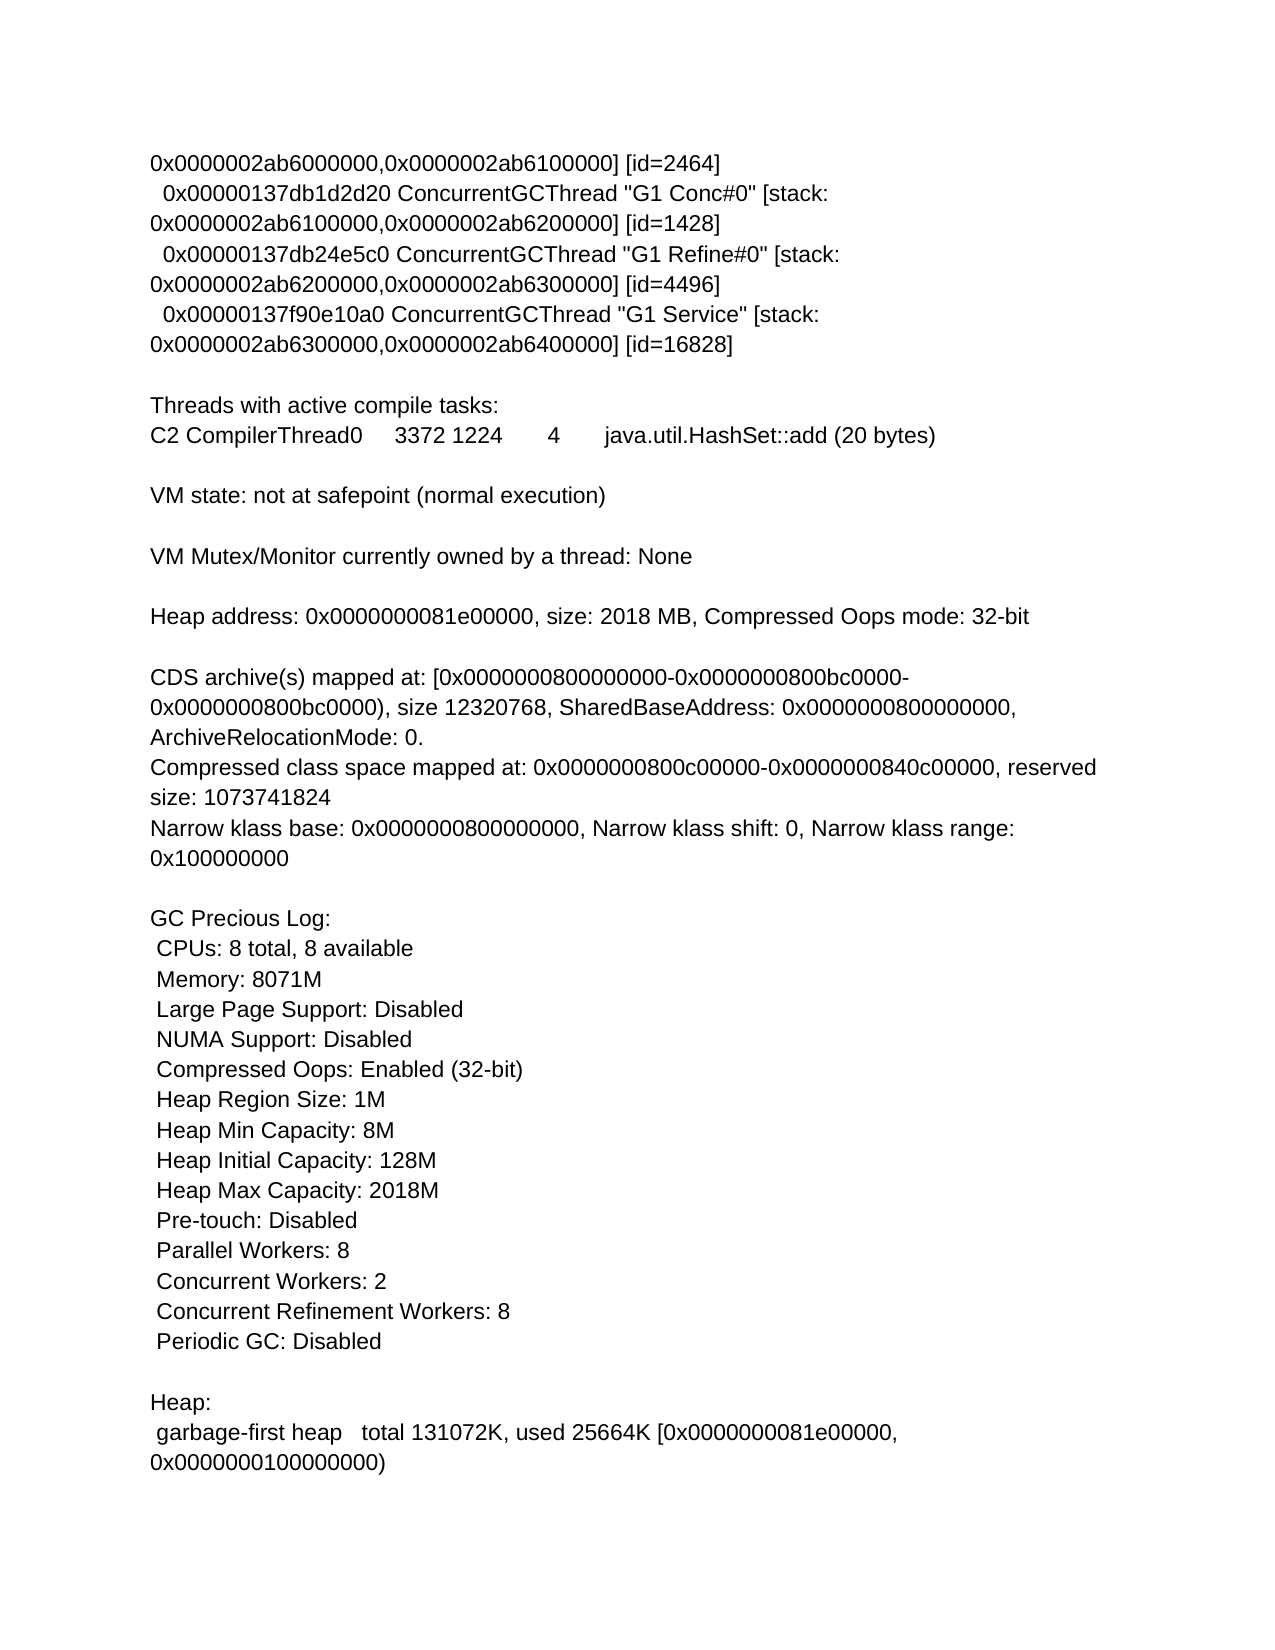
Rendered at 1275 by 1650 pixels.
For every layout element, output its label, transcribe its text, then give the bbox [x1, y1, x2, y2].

text CDS archive(s) mapped at: [0x0000000800000000-0x0000000800bc0000-0x0000000800bc0000), size 12320768, SharedBaseAddress: 0x0000000800000000, ArchiveRelocationMode: 0. [150, 663, 1125, 750]
text Heap: [150, 1388, 1125, 1415]
text 0x00000137db1d2d20 ConcurrentGCThread "G1 Conc#0" [stack: 0x0000002ab6100000,0x0000002ab6200000] [id=1428] [150, 180, 1125, 237]
text VM Mutex/Monitor currently owned by a thread: None [150, 543, 1125, 569]
text 0x00000137db24e5c0 ConcurrentGCThread "G1 Refine#0" [stack: 0x0000002ab6200000,0x0000002ab6300000] [id=4496] [150, 241, 1125, 297]
text NUMA Support: Disabled [150, 1026, 1125, 1052]
text Pre-touch: Disabled [150, 1207, 1125, 1234]
text C2 CompilerThread0 3372 1224 4 java.util.HashSet::add (20 bytes) [150, 422, 1125, 448]
text Periodic GC: Disabled [150, 1328, 1125, 1354]
text 0x00000137f90e10a0 ConcurrentGCThread "G1 Service" [stack: 0x0000002ab6300000,0x0000002ab6400000] [id=16828] [150, 301, 1125, 358]
text VM state: not at safepoint (normal execution) [150, 482, 1125, 509]
text Large Page Support: Disabled [150, 996, 1125, 1022]
text Compressed Oops: Enabled (32-bit) [150, 1056, 1125, 1083]
text Heap Max Capacity: 2018M [150, 1177, 1125, 1203]
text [150, 150, 1125, 176]
text Compressed class space mapped at: 0x0000000800c00000-0x0000000840c00000, reserved size: 1073741824 [150, 754, 1125, 811]
text Heap address: 0x0000000081e00000, size: 2018 MB, Compressed Oops mode: 32-bit [150, 603, 1125, 629]
text GC Precious Log: [150, 905, 1125, 932]
text garbage-first heap total 131072K, used 25664K [0x0000000081e00000, 0x0000000100000000) [150, 1419, 1125, 1475]
text Heap Region Size: 1M [150, 1086, 1125, 1113]
text Parallel Workers: 8 [150, 1237, 1125, 1264]
text Concurrent Workers: 2 [150, 1268, 1125, 1294]
text Memory: 8071M [150, 966, 1125, 992]
text Narrow klass base: 0x0000000800000000, Narrow klass shift: 0, Narrow klass range: 0x100000000 [150, 814, 1125, 871]
text Heap Initial Capacity: 128M [150, 1147, 1125, 1173]
text Heap Min Capacity: 8M [150, 1117, 1125, 1143]
text Threads with active compile tasks: [150, 392, 1125, 418]
text CPUs: 8 total, 8 available [150, 935, 1125, 962]
text Concurrent Refinement Workers: 8 [150, 1298, 1125, 1324]
